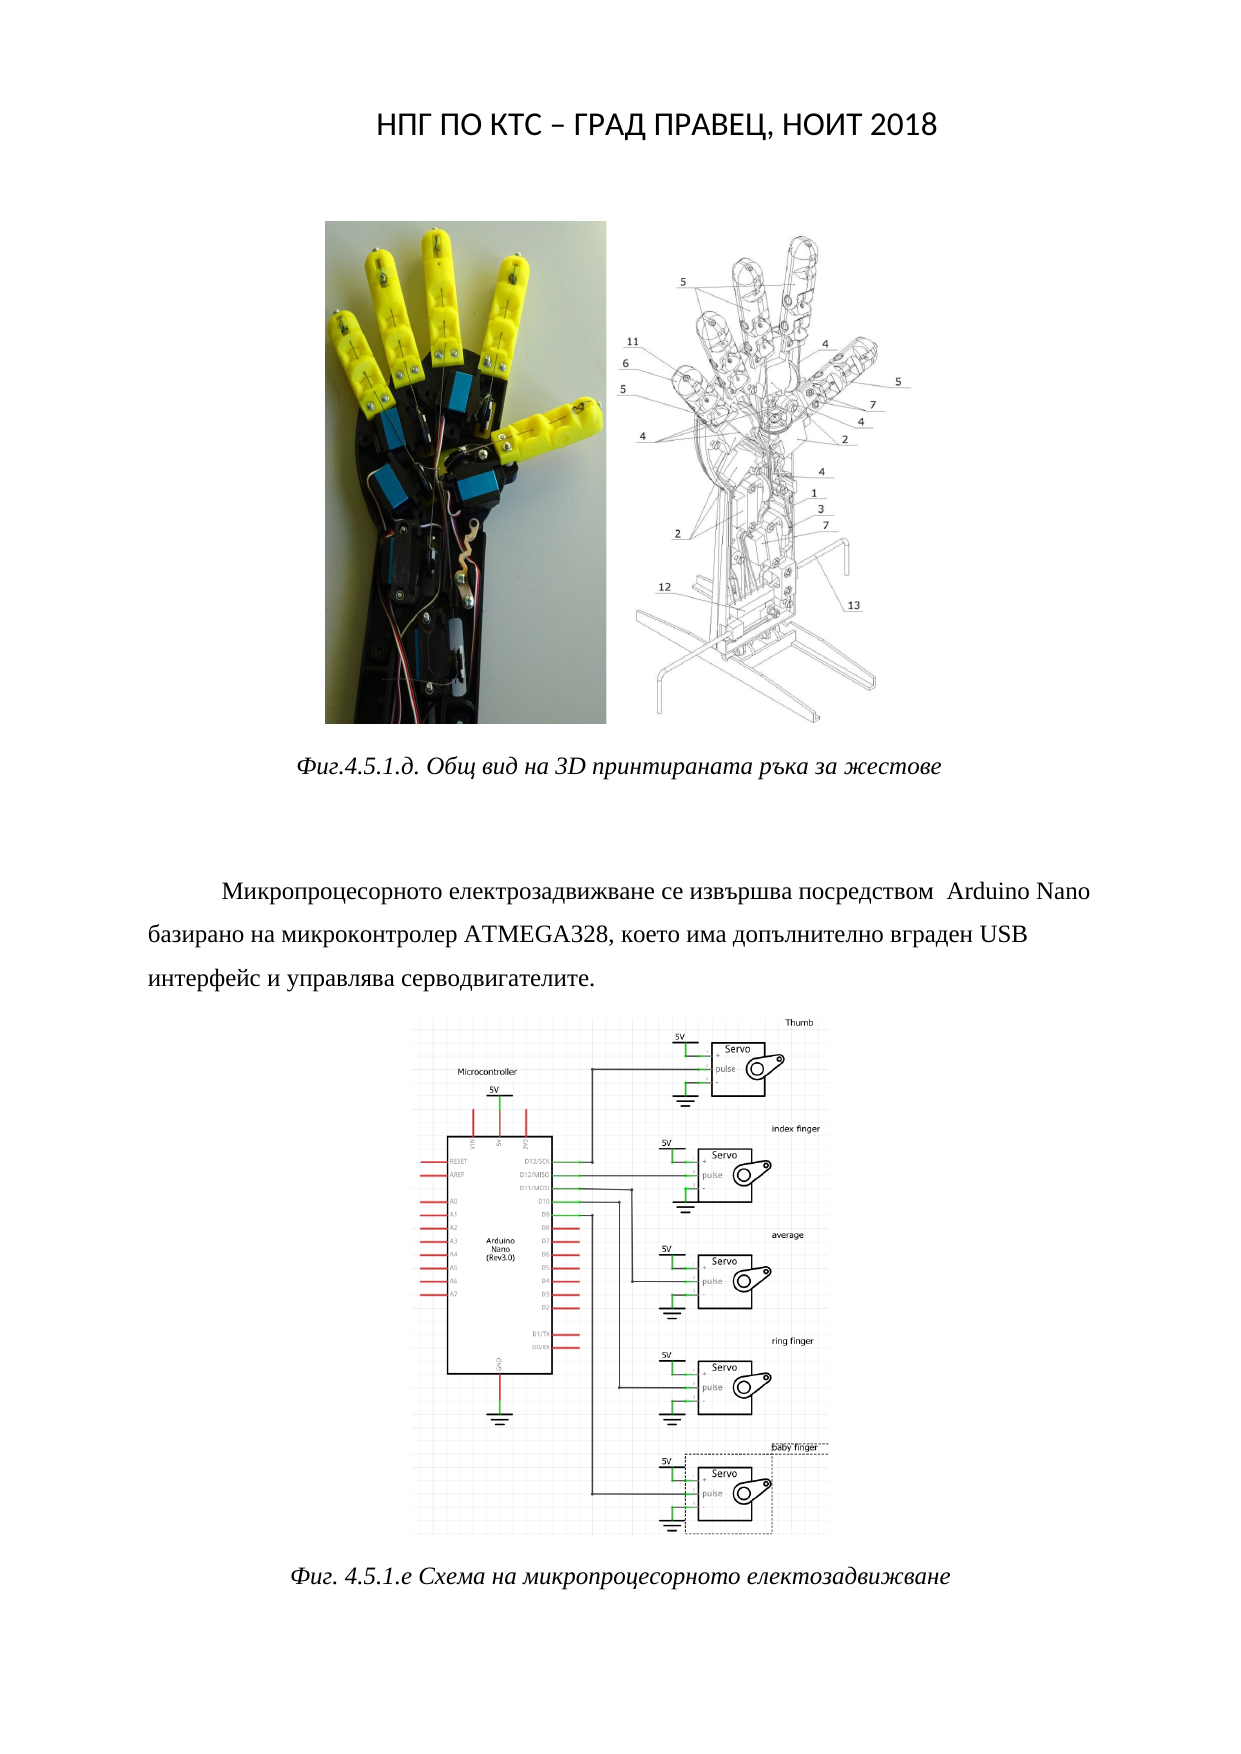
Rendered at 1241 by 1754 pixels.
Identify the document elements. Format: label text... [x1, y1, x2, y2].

picture [325, 221, 607, 724]
picture [411, 1018, 829, 1535]
text Фиг. 4.5.1.е Схема на микропроцесорното електозадвижване [148, 1561, 1093, 1590]
text Микропроцесорното електрозадвижване се извършва посредством Arduino Nano базирано на микроконтролер ATMEGA328, което има допълнително вграден USB интерфейс и управлява серводвигателите. [148, 876, 1093, 991]
text Фиг.4.5.1.д. Общ вид на 3D принтираната ръка за жестове [148, 751, 1093, 779]
picture [612, 229, 916, 724]
